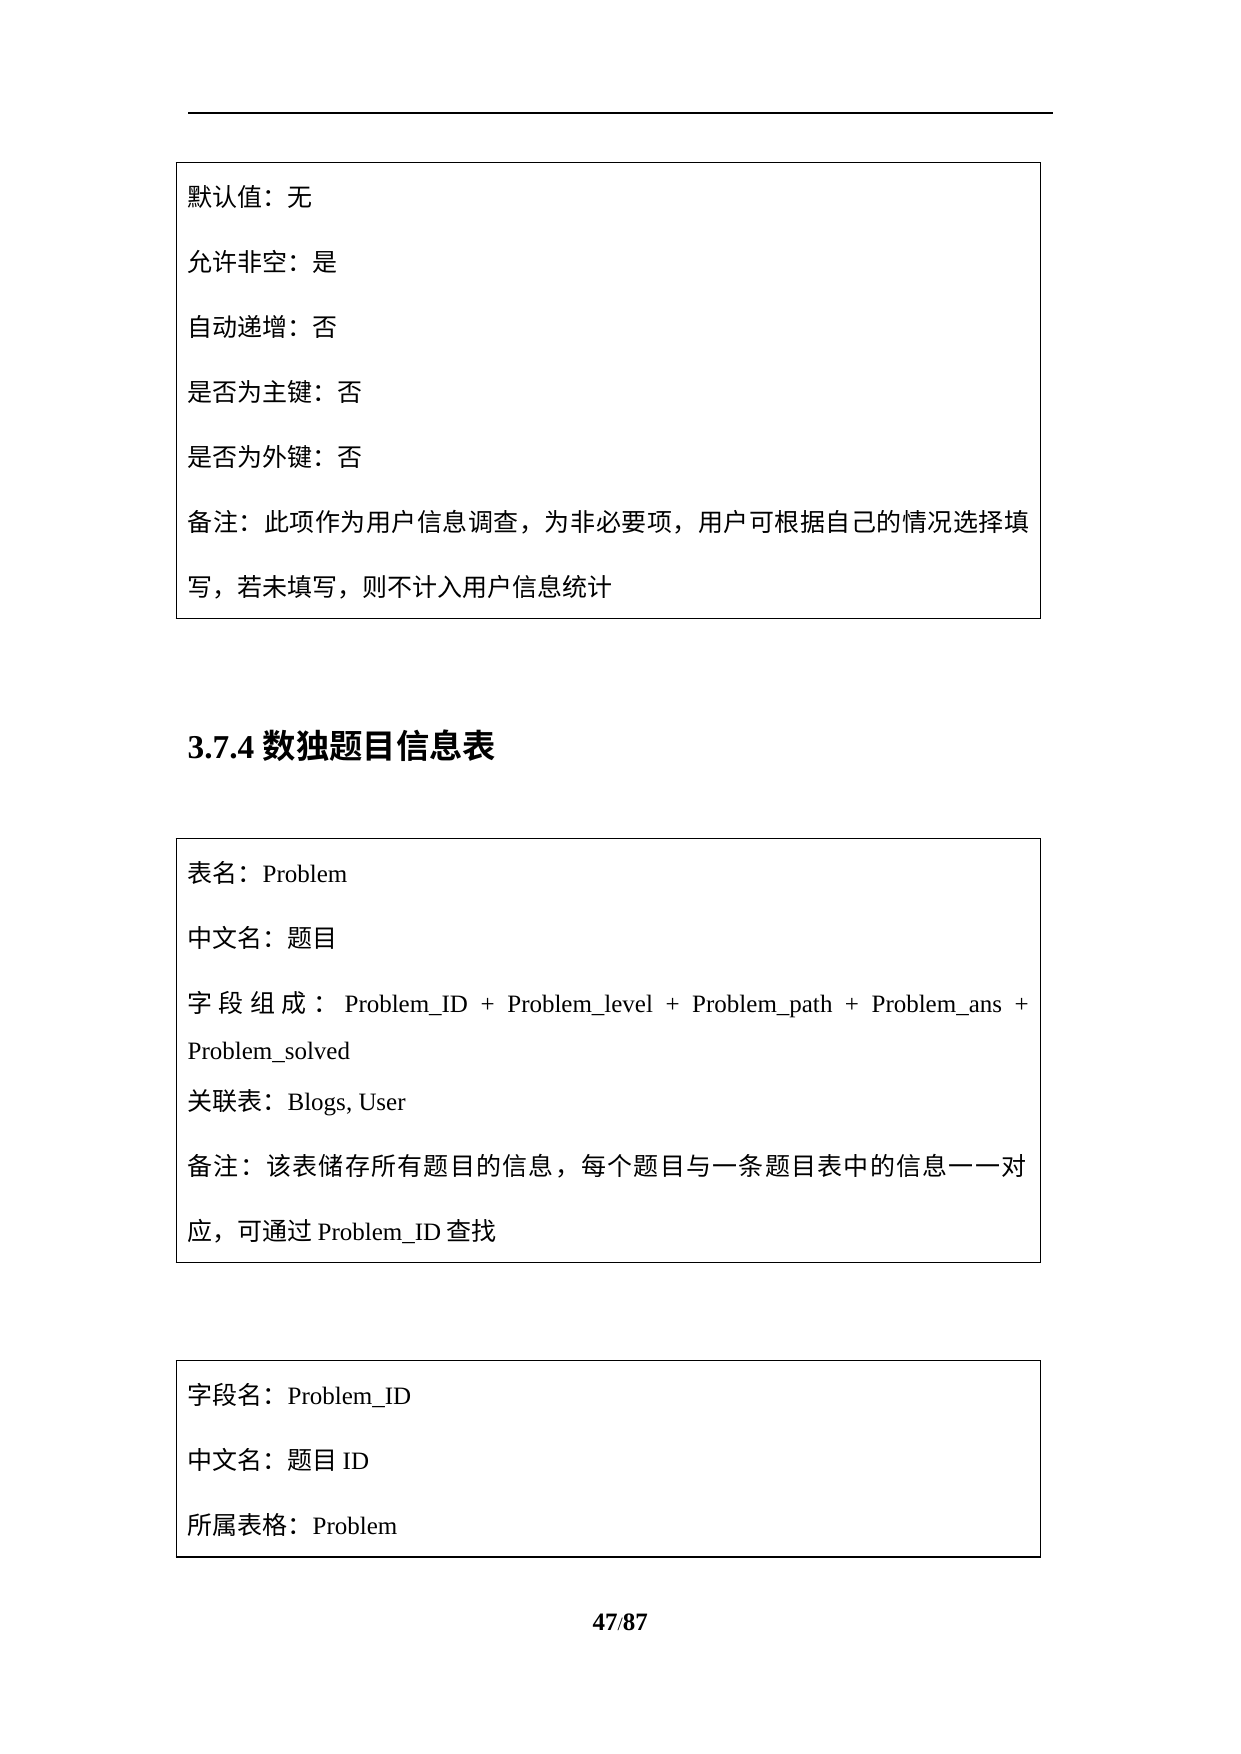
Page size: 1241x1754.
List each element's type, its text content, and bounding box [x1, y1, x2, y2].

table_header 表名：Problem 中文名：题目 字段组成：Problem_ID + Problem_level + Problem_path + Problem_ans + Problem_solved 关联表：Blogs, User 备注：该表储存所有题目的信息，每个题目与一条题目表中的信息一一对应，可通过Problem_ID查找 [177, 839, 1040, 1262]
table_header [177, 163, 1040, 618]
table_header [177, 1361, 1040, 1556]
subtitle 3.7.4 数独题目信息表 [187, 711, 1053, 776]
